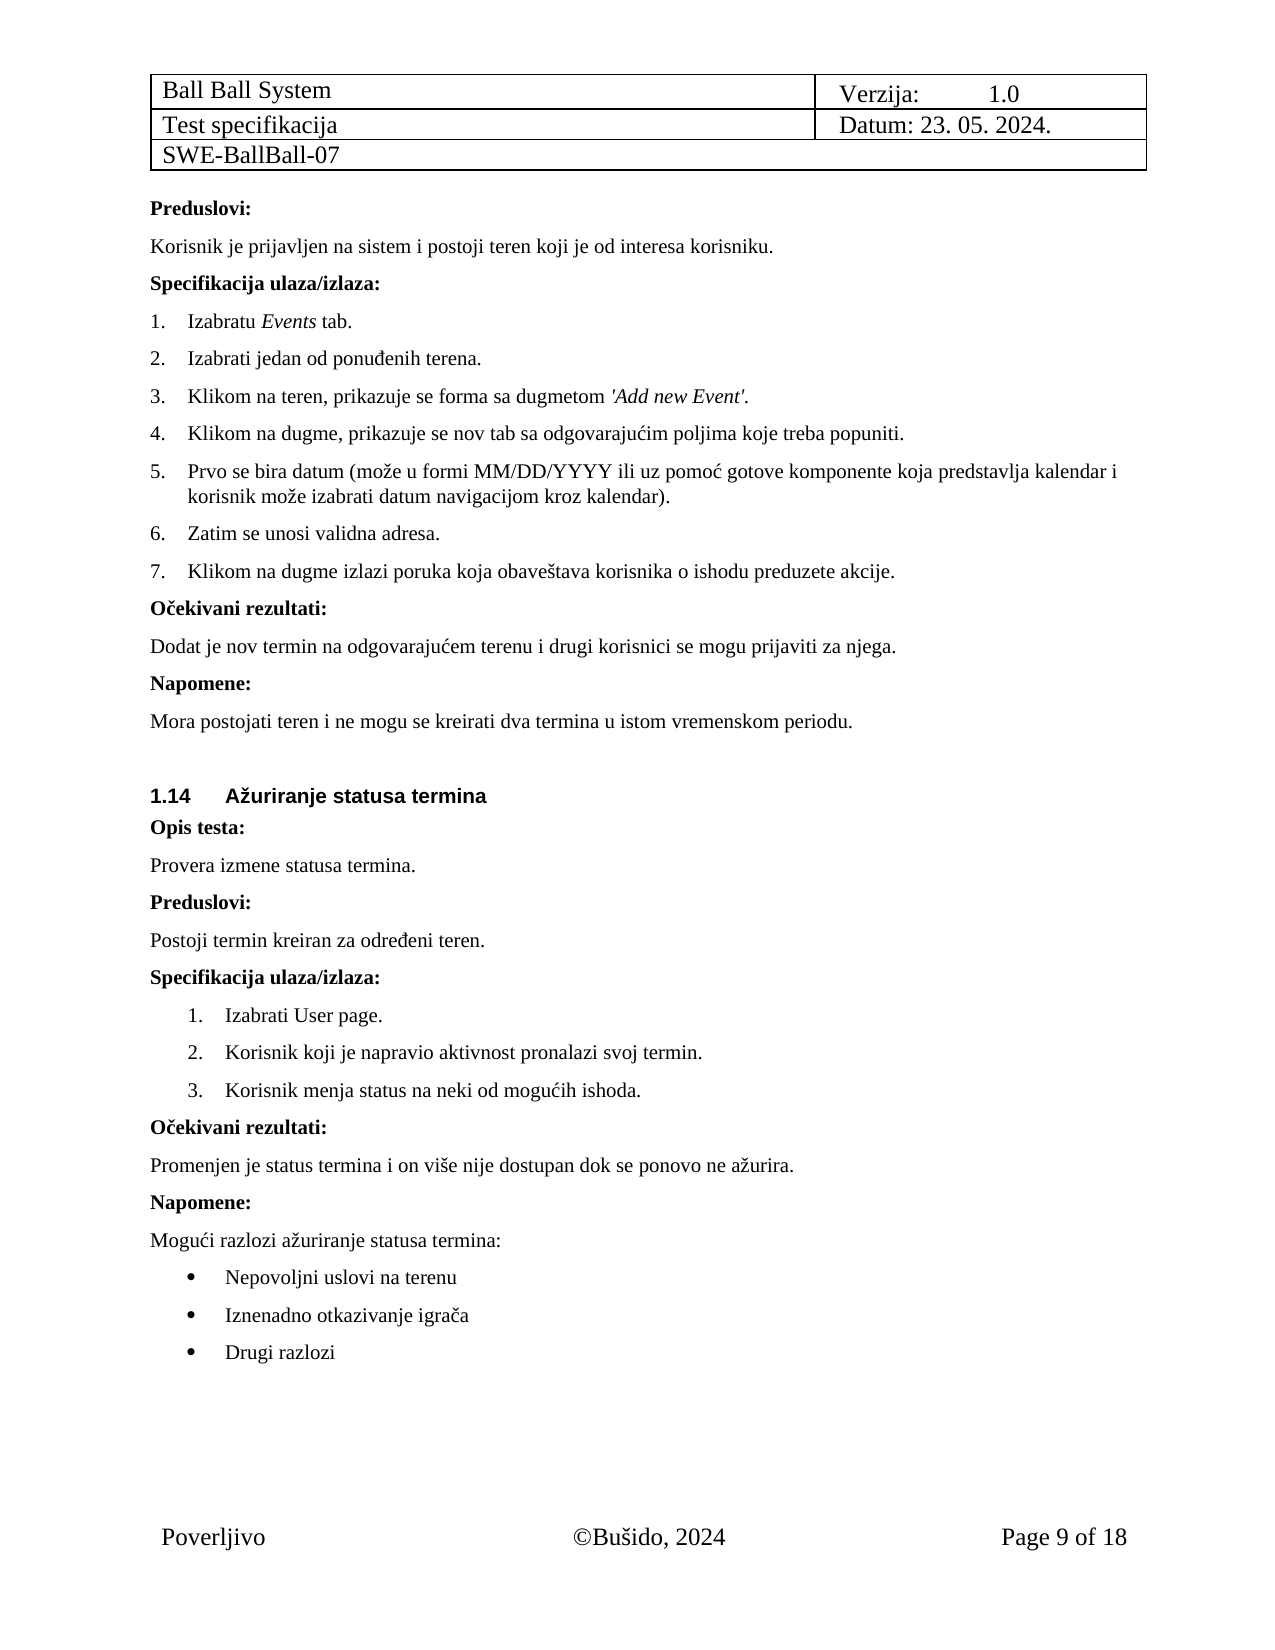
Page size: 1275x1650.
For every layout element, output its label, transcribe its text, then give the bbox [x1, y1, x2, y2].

text Mogući razlozi ažuriranje statusa termina: [150, 1227, 1125, 1252]
list Nepovoljni uslovi na terenu [187, 1264, 1125, 1289]
list Iznenadno otkazivanje igrača [187, 1302, 1125, 1327]
list Klikom na dugme, prikazuje se nov tab sa odgovarajućim poljima koje treba popuniti. [150, 420, 1125, 445]
list Korisnik koji je napravio aktivnost pronalazi svoj termin. [187, 1039, 1125, 1064]
text Postoji termin kreiran za određeni teren. [150, 927, 1125, 952]
text Napomene: [150, 670, 1125, 695]
list Prvo se bira datum (može u formi MM/DD/YYYY ili uz pomoć gotove komponente koja predstavlja kalendar i korisnik može izabrati datum navigacijom kroz kalendar). [150, 458, 1125, 508]
text Specifikacija ulaza/izlaza: [150, 964, 1125, 989]
text Preduslovi: [150, 889, 1125, 914]
list Klikom na teren, prikazuje se forma sa dugmetom 'Add new Event'. [150, 383, 1125, 408]
list Klikom na dugme izlazi poruka koja obaveštava korisnika o ishodu preduzete akcije. [150, 558, 1125, 583]
text Mora postojati teren i ne mogu se kreirati dva termina u istom vremenskom periodu. [150, 708, 1125, 733]
list Izabrati User page. [187, 1002, 1125, 1027]
text Dodat je nov termin na odgovarajućem terenu i drugi korisnici se mogu prijaviti za njega. [150, 633, 1125, 658]
text Preduslovi: [150, 195, 1125, 220]
text Promenjen je status termina i on više nije dostupan dok se ponovo ne ažurira. [150, 1152, 1125, 1177]
list Korisnik menja status na neki od mogućih ishoda. [187, 1077, 1125, 1102]
text Provera izmene statusa termina. [150, 852, 1125, 877]
text Korisnik je prijavljen na sistem i postoji teren koji je od interesa korisniku. [150, 233, 1125, 258]
text Napomene: [150, 1189, 1125, 1214]
text Specifikacija ulaza/izlaza: [150, 270, 1125, 295]
list Zatim se unosi validna adresa. [150, 520, 1125, 545]
subtitle Ažuriranje statusa termina [150, 783, 1125, 808]
text Očekivani rezultati: [150, 595, 1125, 620]
list Drugi razlozi [187, 1339, 1125, 1364]
list Izabrati jedan od ponuđenih terena. [150, 345, 1125, 370]
text Očekivani rezultati: [150, 1114, 1125, 1139]
text Opis testa: [150, 814, 1125, 839]
list Izabratu Events tab. [150, 308, 1125, 333]
